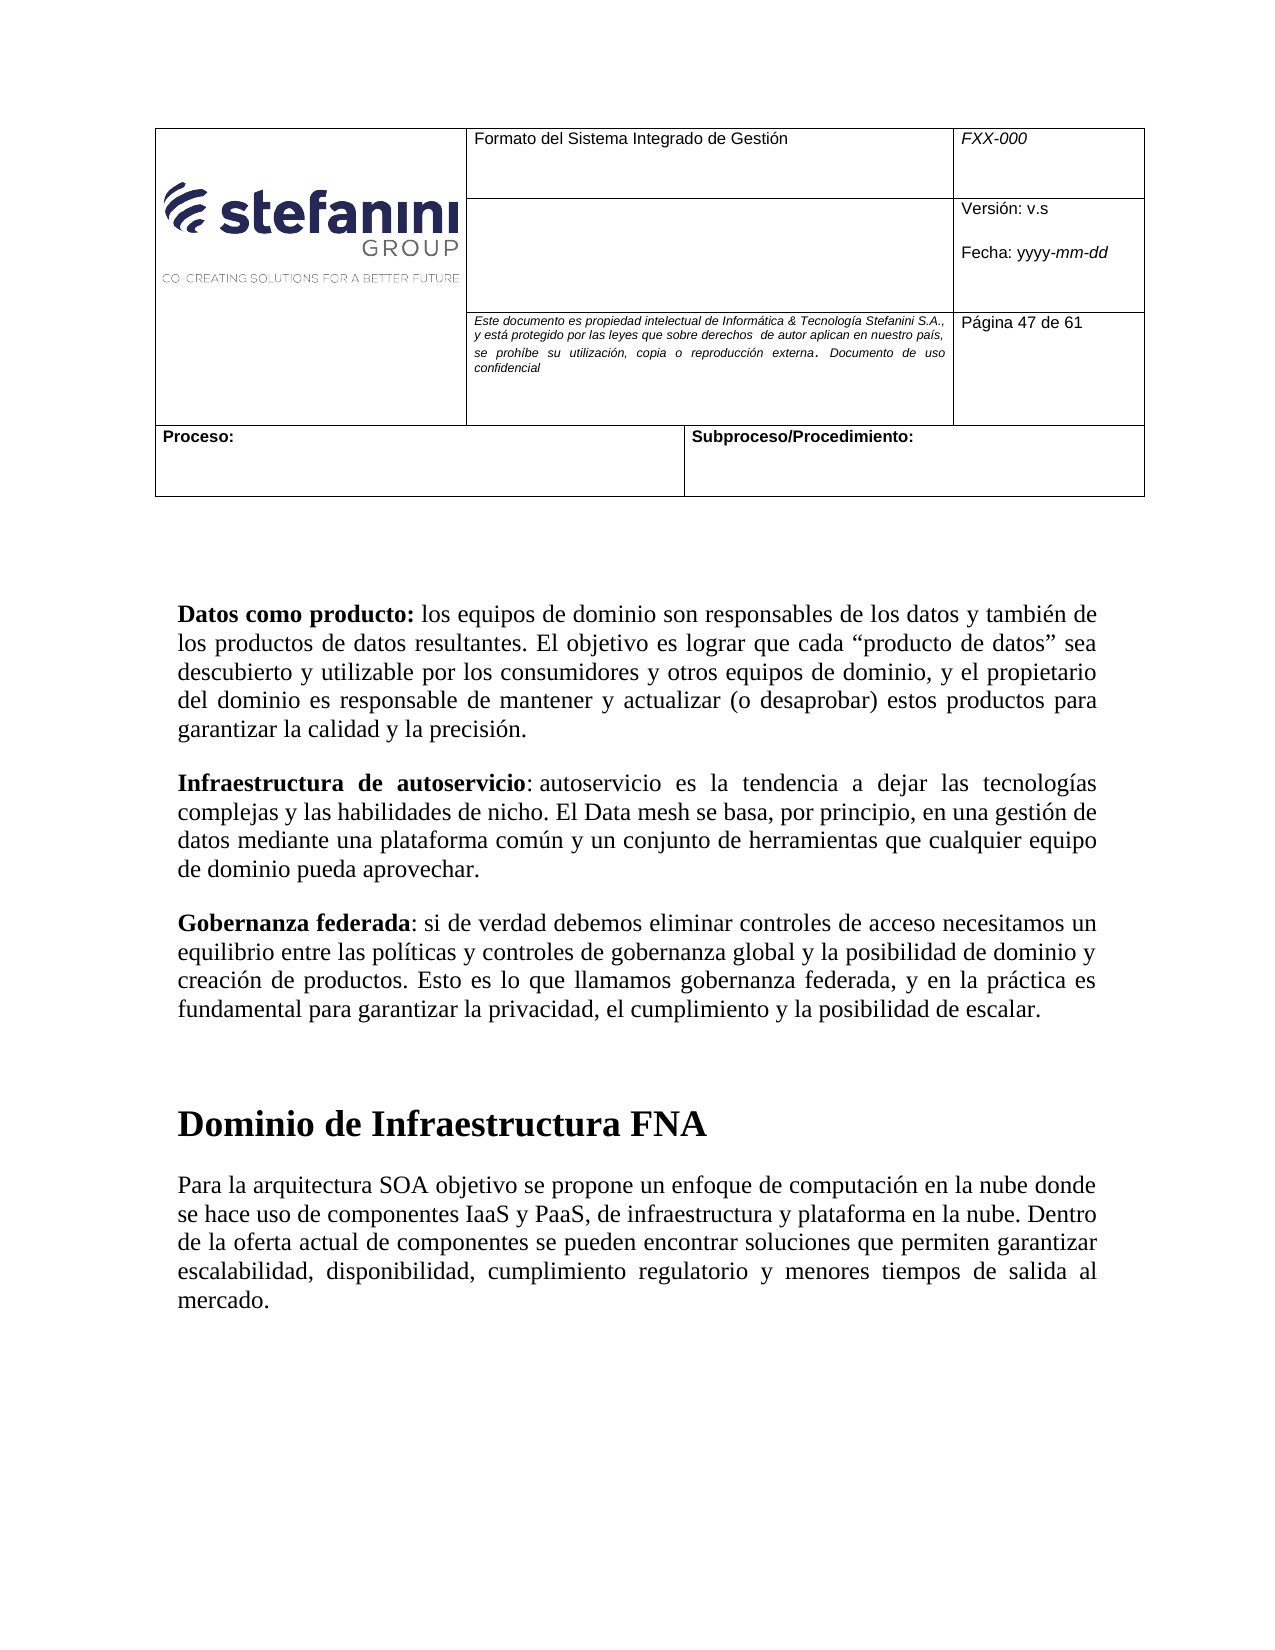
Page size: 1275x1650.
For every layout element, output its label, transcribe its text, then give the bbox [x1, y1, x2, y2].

text Gobernanza federada: si de verdad debemos eliminar controles de acceso necesitamos un equilibrio entre las políticas y controles de gobernanza global y la posibilidad de dominio y creación de productos. Esto es lo que llamamos gobernanza federada, y en la práctica es fundamental para garantizar la privacidad, el cumplimiento y la posibilidad de escalar. [177, 908, 1098, 1023]
subtitle Dominio de Infraestructura FNA [177, 1102, 1098, 1145]
text Datos como producto: los equipos de dominio son responsables de los datos y también de los productos de datos resultantes. El objetivo es lograr que cada “producto de datos” sea descubierto y utilizable por los consumidores y otros equipos de dominio, y el propietario del dominio es responsable de mantener y actualizar (o desaprobar) estos productos para garantizar la calidad y la precisión. [177, 599, 1098, 743]
picture [162, 182, 460, 286]
text Para la arquitectura SOA objetivo se propone un enfoque de computación en la nube donde se hace uso de componentes IaaS y PaaS, de infraestructura y plataforma en la nube. Dentro de la oferta actual de componentes se pueden encontrar soluciones que permiten garantizar escalabilidad, disponibilidad, cumplimiento regulatorio y menores tiempos de salida al mercado. [177, 1170, 1098, 1314]
text Infraestructura de autoservicio: autoservicio es la tendencia a dejar las tecnologías complejas y las habilidades de nicho. El Data mesh se basa, por principio, en una gestión de datos mediante una plataforma común y un conjunto de herramientas que cualquier equipo de dominio pueda aprovechar. [177, 768, 1098, 883]
